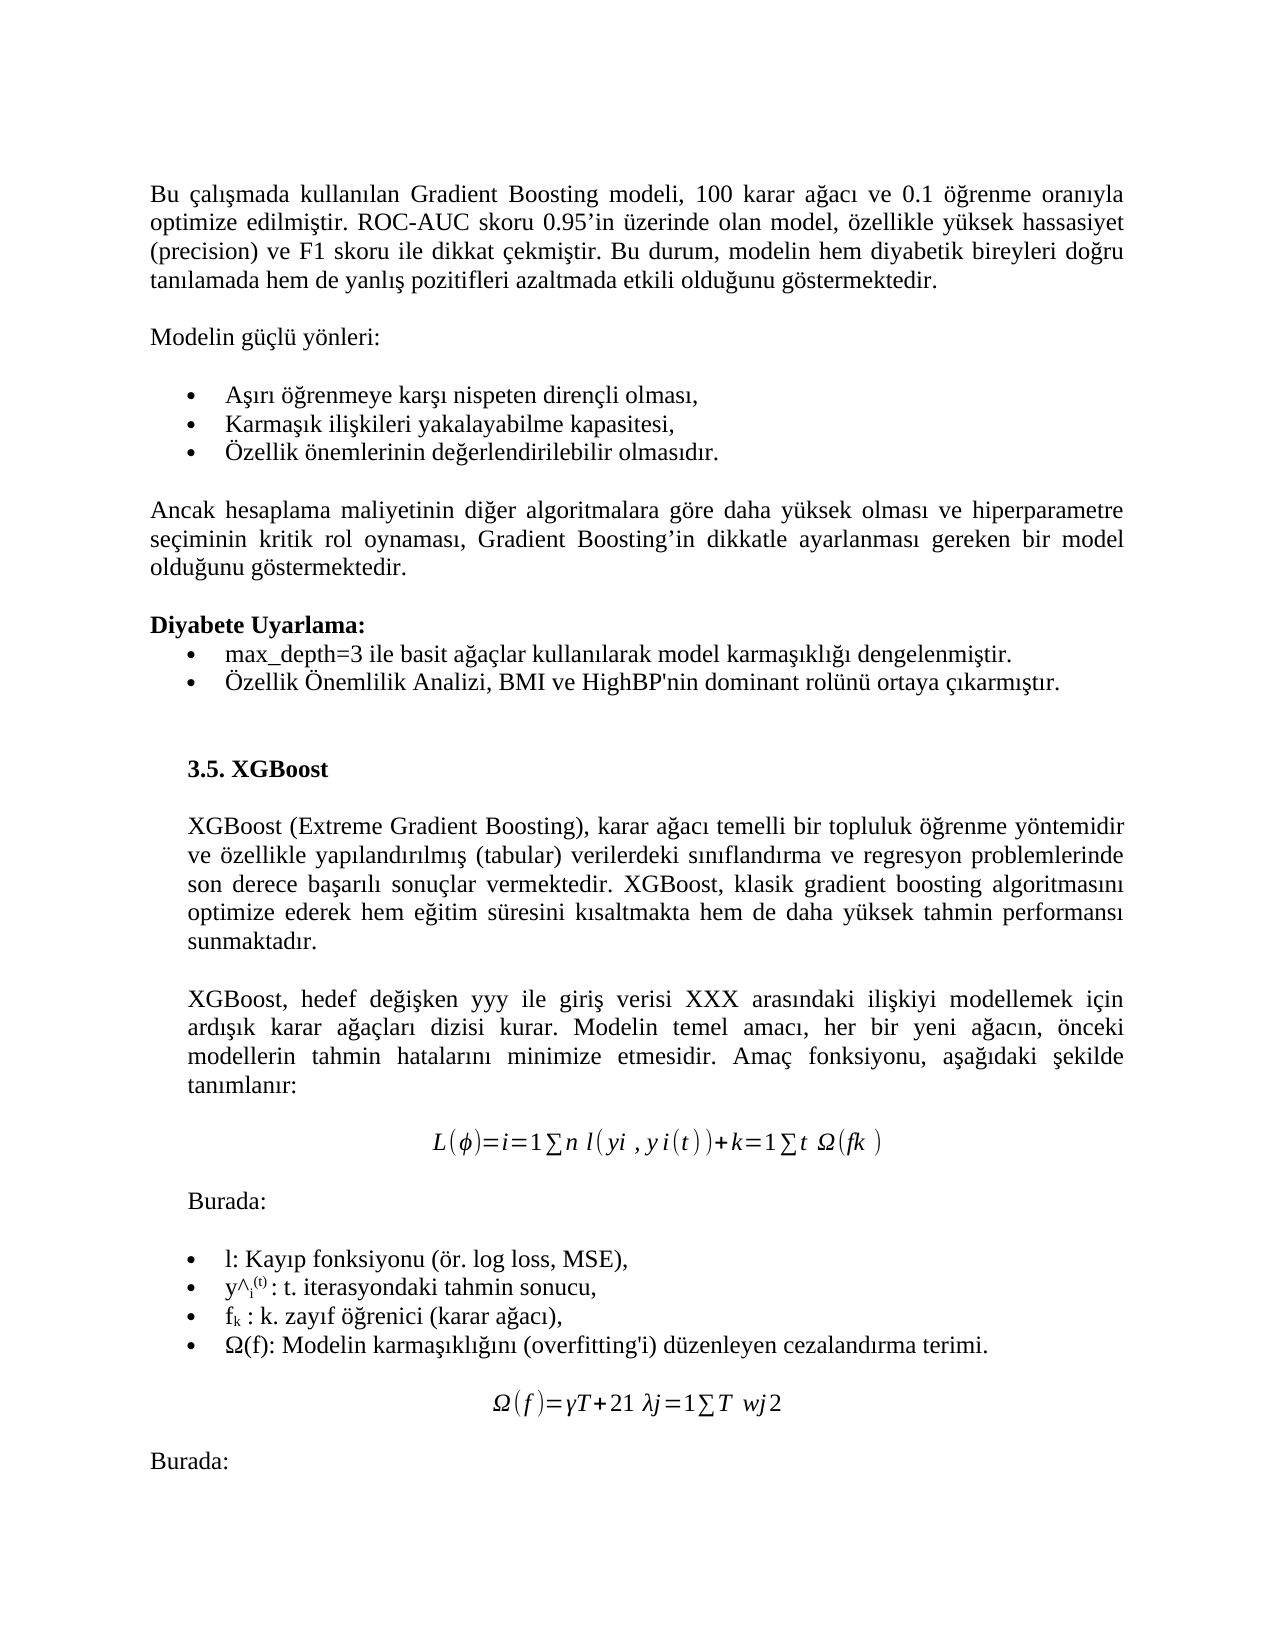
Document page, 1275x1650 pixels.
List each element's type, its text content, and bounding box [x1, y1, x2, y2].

text Bu çalışmada kullanılan Gradient Boosting modeli, 100 karar ağacı ve 0.1 öğrenme oranıyla optimize edilmiştir. ROC-AUC skoru 0.95’in üzerinde olan model, özellikle yüksek hassasiyet (precision) ve F1 skoru ile dikkat çekmiştir. Bu durum, modelin hem diyabetik bireyleri doğru tanılamada hem de yanlış pozitifleri azaltmada etkili olduğunu göstermektedir. [150, 179, 1125, 294]
list max_depth=3 ile basit ağaçlar kullanılarak model karmaşıklığı dengelenmiştir. [187, 639, 1125, 667]
text Burada: [187, 1186, 1125, 1215]
list Aşırı öğrenmeye karşı nispeten dirençli olması, [187, 380, 1125, 409]
list Özellik Önemlilik Analizi, BMI ve HighBP'nin dominant rolünü ortaya çıkarmıştır. [187, 667, 1125, 696]
list y^i(t) : t. iterasyondaki tahmin sonucu, [187, 1272, 1125, 1301]
text Ancak hesaplama maliyetinin diğer algoritmalara göre daha yüksek olması ve hiperparametre seçiminin kritik rol oynaması, Gradient Boosting’in dikkatle ayarlanması gereken bir model olduğunu göstermektedir. [150, 495, 1125, 581]
list XGBoost [187, 754, 1125, 782]
text XGBoost (Extreme Gradient Boosting), karar ağacı temelli bir topluluk öğrenme yöntemidir ve özellikle yapılandırılmış (tabular) verilerdeki sınıflandırma ve regresyon problemlerinde son derece başarılı sonuçlar vermektedir. XGBoost, klasik gradient boosting algoritmasını optimize ederek hem eğitim süresini kısaltmakta hem de daha yüksek tahmin performansı sunmaktadır. [187, 811, 1125, 955]
list Özellik önemlerinin değerlendirilebilir olmasıdır. [187, 437, 1125, 466]
list Ω(f): Modelin karmaşıklığını (overfitting'i) düzenleyen cezalandırma terimi. [187, 1330, 1125, 1359]
text Diyabete Uyarlama: [150, 610, 1125, 639]
text Burada: [150, 1446, 1125, 1475]
list fk ​: k. zayıf öğrenici (karar ağacı), [187, 1301, 1125, 1330]
list l: Kayıp fonksiyonu (ör. log loss, MSE), [187, 1244, 1125, 1272]
text Modelin güçlü yönleri: [150, 322, 1125, 351]
list Karmaşık ilişkileri yakalayabilme kapasitesi, [187, 409, 1125, 437]
text XGBoost, hedef değişken yyy ile giriş verisi XXX arasındaki ilişkiyi modellemek için ardışık karar ağaçları dizisi kurar. Modelin temel amacı, her bir yeni ağacın, önceki modellerin tahmin hatalarını minimize etmesidir. Amaç fonksiyonu, aşağıdaki şekilde tanımlanır: [187, 984, 1125, 1099]
